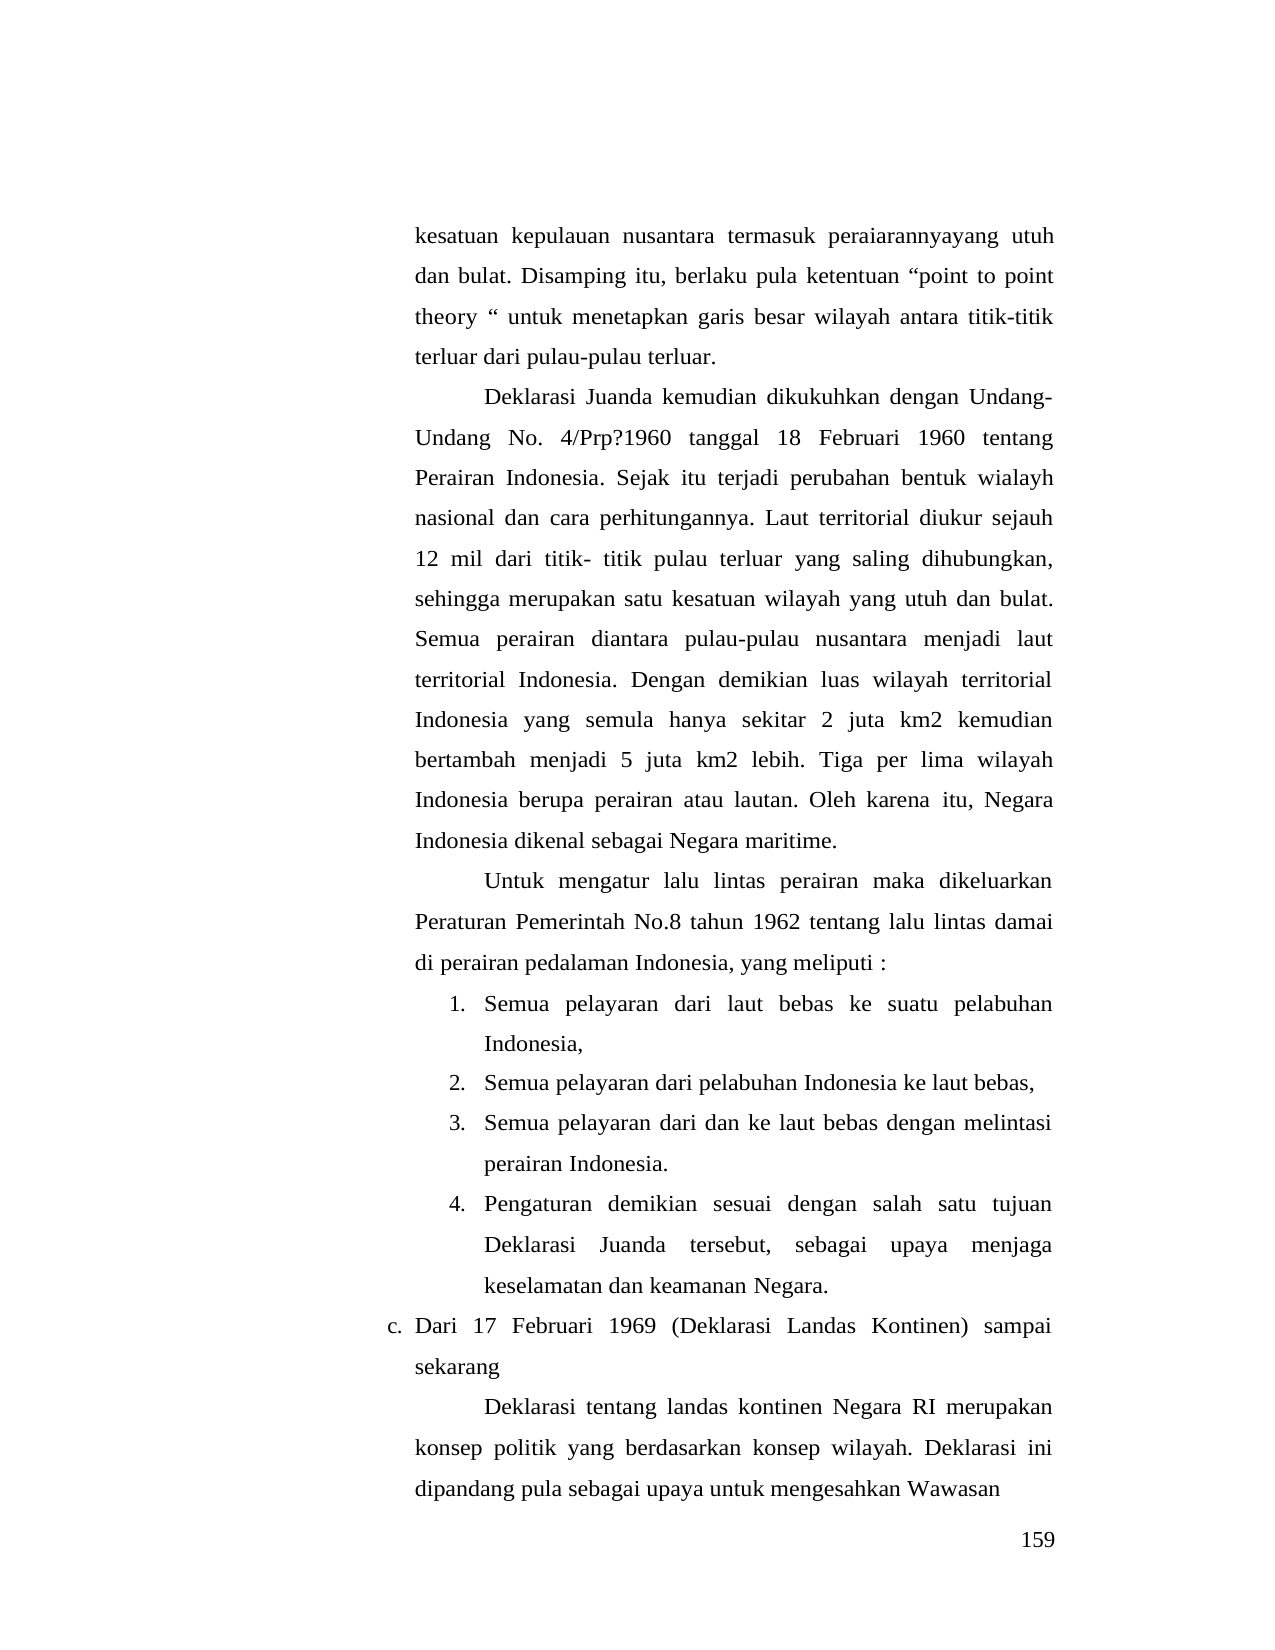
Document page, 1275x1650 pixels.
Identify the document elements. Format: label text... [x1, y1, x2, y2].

list Semua pelayaran dari dan ke laut bebas dengan melintasi perairan Indonesia. [449, 1109, 1053, 1176]
text Deklarasi Juanda kemudian dikukuhkan dengan Undang- Undang No. 4/Prp?1960 tanggal 18 Februari 1960 tentang Perairan Indonesia. Sejak itu terjadi perubahan bentuk wialayh nasional dan cara perhitungannya. Laut territorial diukur sejauh 12 mil dari titik- titik pulau terluar yang saling dihubungkan, sehingga merupakan satu kesatuan wilayah yang utuh dan bulat. Semua perairan diantara pulau-pulau nusantara menjadi laut territorial Indonesia. Dengan demikian luas wilayah territorial Indonesia yang semula hanya sekitar 2 juta km2 kemudian bertambah menjadi 5 juta km2 lebih. Tiga per lima wilayah Indonesia berupa perairan atau lautan. Oleh karena itu, Negara Indonesia dikenal sebagai Negara maritime. [414, 383, 1053, 853]
text kesatuan kepulauan nusantara termasuk peraiarannyayang utuh dan bulat. Disamping itu, berlaku pula ketentuan “point to point theory “ untuk menetapkan garis besar wilayah antara titik-titik terluar dari pulau-pulau terluar. [414, 222, 1054, 369]
text Untuk mengatur lalu lintas perairan maka dikeluarkan Peraturan Pemerintah No.8 tahun 1962 tentang lalu lintas damai di perairan pedalaman Indonesia, yang meliputi : [414, 867, 1053, 975]
list Pengaturan demikian sesuai dengan salah satu tujuan Deklarasi Juanda tersebut, sebagai upaya menjaga keselamatan dan keamanan Negara. [449, 1190, 1053, 1298]
list Semua pelayaran dari pelabuhan Indonesia ke laut bebas, [449, 1070, 1162, 1096]
list Dari 17 Februari 1969 (Deklarasi Landas Kontinen) sampai sekarang [387, 1312, 1053, 1379]
text Deklarasi tentang landas kontinen Negara RI merupakan konsep politik yang berdasarkan konsep wilayah. Deklarasi ini dipandang pula sebagai upaya untuk mengesahkan Wawasan [414, 1393, 1053, 1501]
list Semua pelayaran dari laut bebas ke suatu pelabuhan Indonesia, [449, 990, 1053, 1056]
